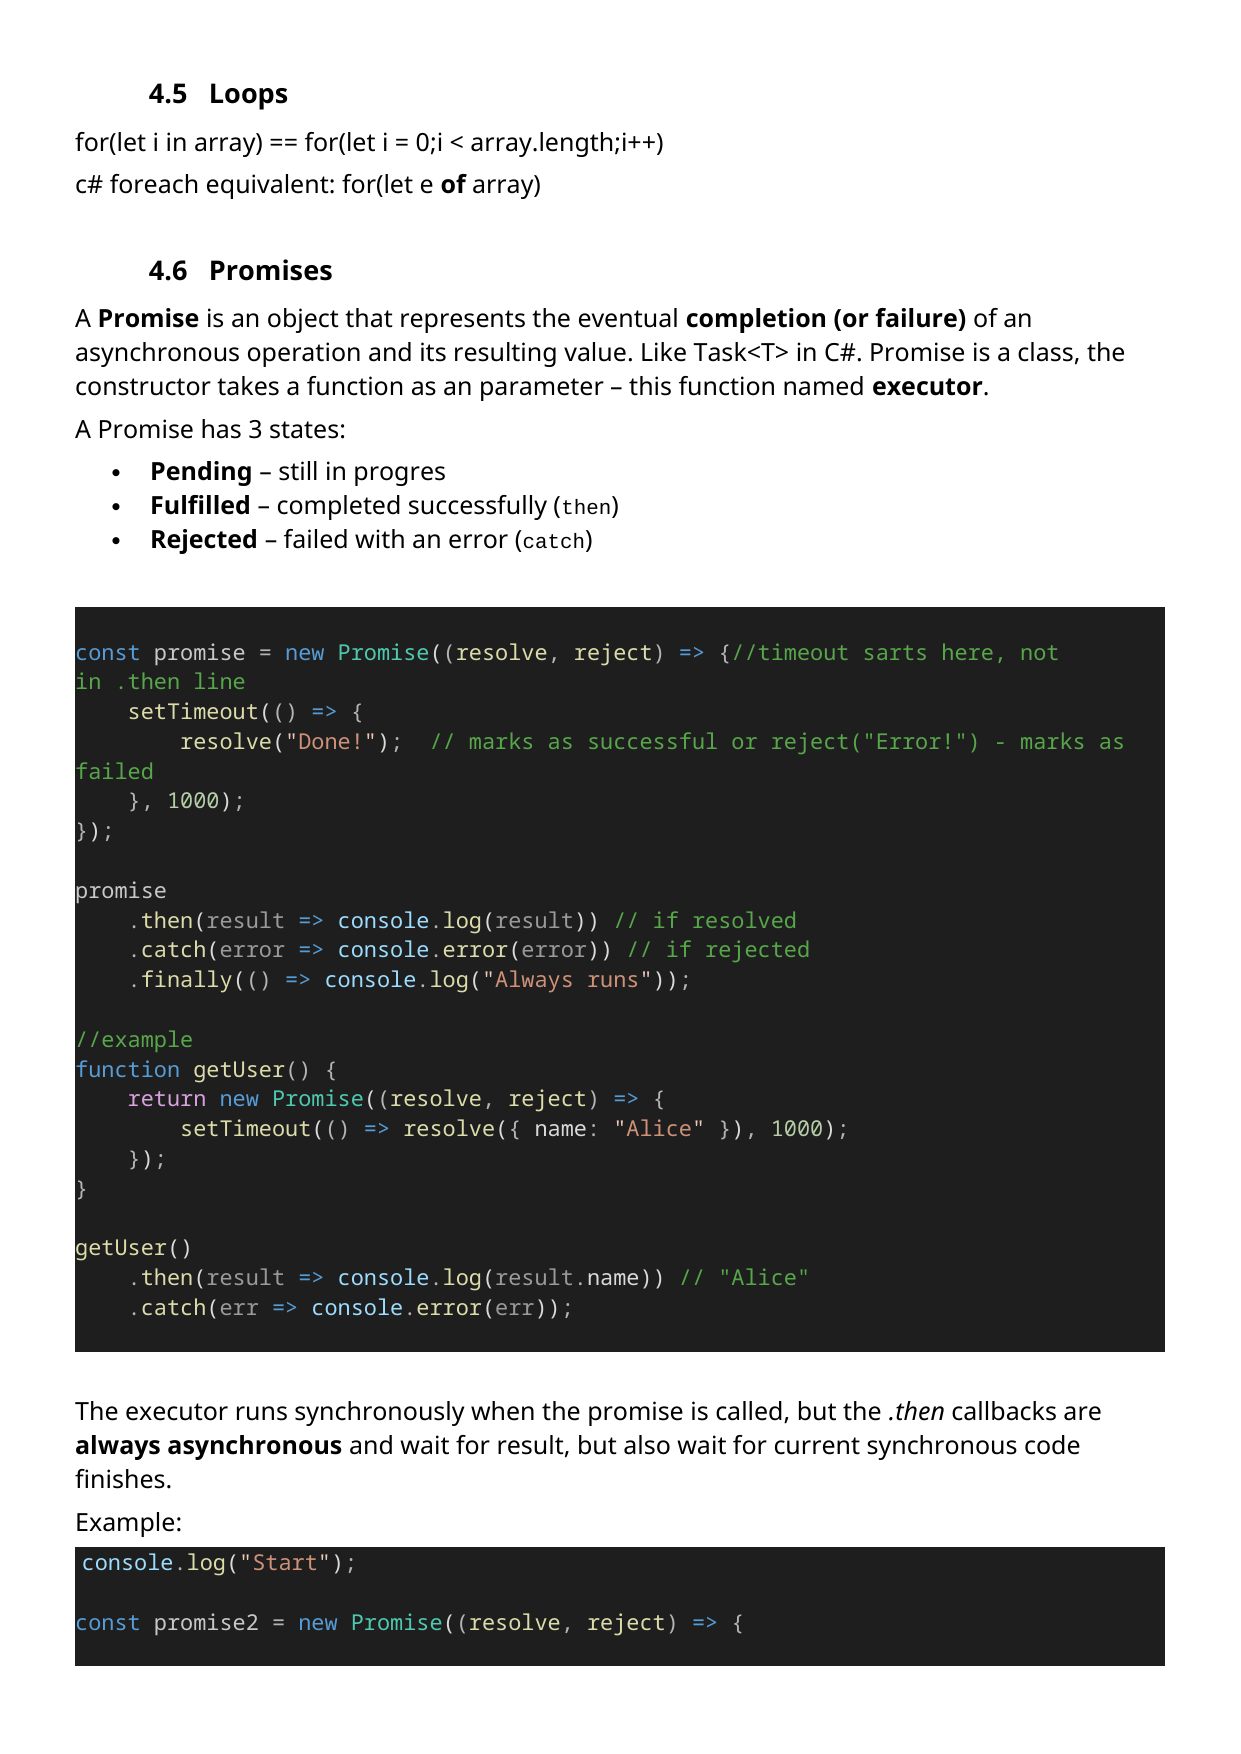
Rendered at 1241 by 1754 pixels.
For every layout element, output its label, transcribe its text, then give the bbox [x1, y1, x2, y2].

list Pending – still in progres [112, 454, 1165, 488]
list Rejected – failed with an error (catch) [112, 522, 1165, 556]
text c# foreach equivalent: for(let e of array) [75, 167, 1165, 201]
text setTimeout(() => { [75, 696, 1165, 726]
text return new Promise((resolve, reject) => { [75, 1083, 1165, 1113]
text Example: [75, 1504, 1165, 1538]
subtitle Promises [149, 252, 1165, 288]
text .then(result => console.log(result.name)) // "Alice" [75, 1262, 1165, 1292]
text .then(result => console.log(result)) // if resolved [75, 905, 1165, 934]
text A Promise has 3 states: [75, 411, 1165, 446]
text for(let i in array) == for(let i = 0;i < array.length;i++) [75, 124, 1165, 158]
text .catch(err => console.error(err)); [75, 1292, 1165, 1322]
text resolve("Done!"); // marks as successful or reject("Error!") - marks as failed [75, 726, 1165, 786]
text A Promise is an object that represents the eventual completion (or failure) of an asynchronous operation and its resulting value. Like Task<T> in C#. Promise is a class, the constructor takes a function as an parameter – this function named executor. [75, 301, 1165, 403]
list Fulfilled – completed successfully (then) [112, 488, 1165, 522]
text function getUser() { [75, 1054, 1165, 1083]
text promise [75, 875, 1165, 905]
text const promise = new Promise((resolve, reject) => {//timeout sarts here, not in .then line [75, 637, 1165, 696]
text const promise2 = new Promise((resolve, reject) => { [75, 1606, 1165, 1636]
text setTimeout(() => resolve({ name: "Alice" }), 1000); [75, 1113, 1165, 1143]
text getUser() [75, 1232, 1165, 1262]
text console.log("Start"); [75, 1547, 1165, 1577]
text } [75, 1173, 1165, 1203]
text .catch(error => console.error(error)) // if rejected [75, 934, 1165, 964]
text }); [75, 815, 1165, 845]
text .finally(() => console.log("Always runs")); [75, 964, 1165, 994]
text //example [75, 1024, 1165, 1054]
subtitle Loops [149, 75, 1165, 112]
text }); [75, 1143, 1165, 1173]
text }, 1000); [75, 786, 1165, 815]
